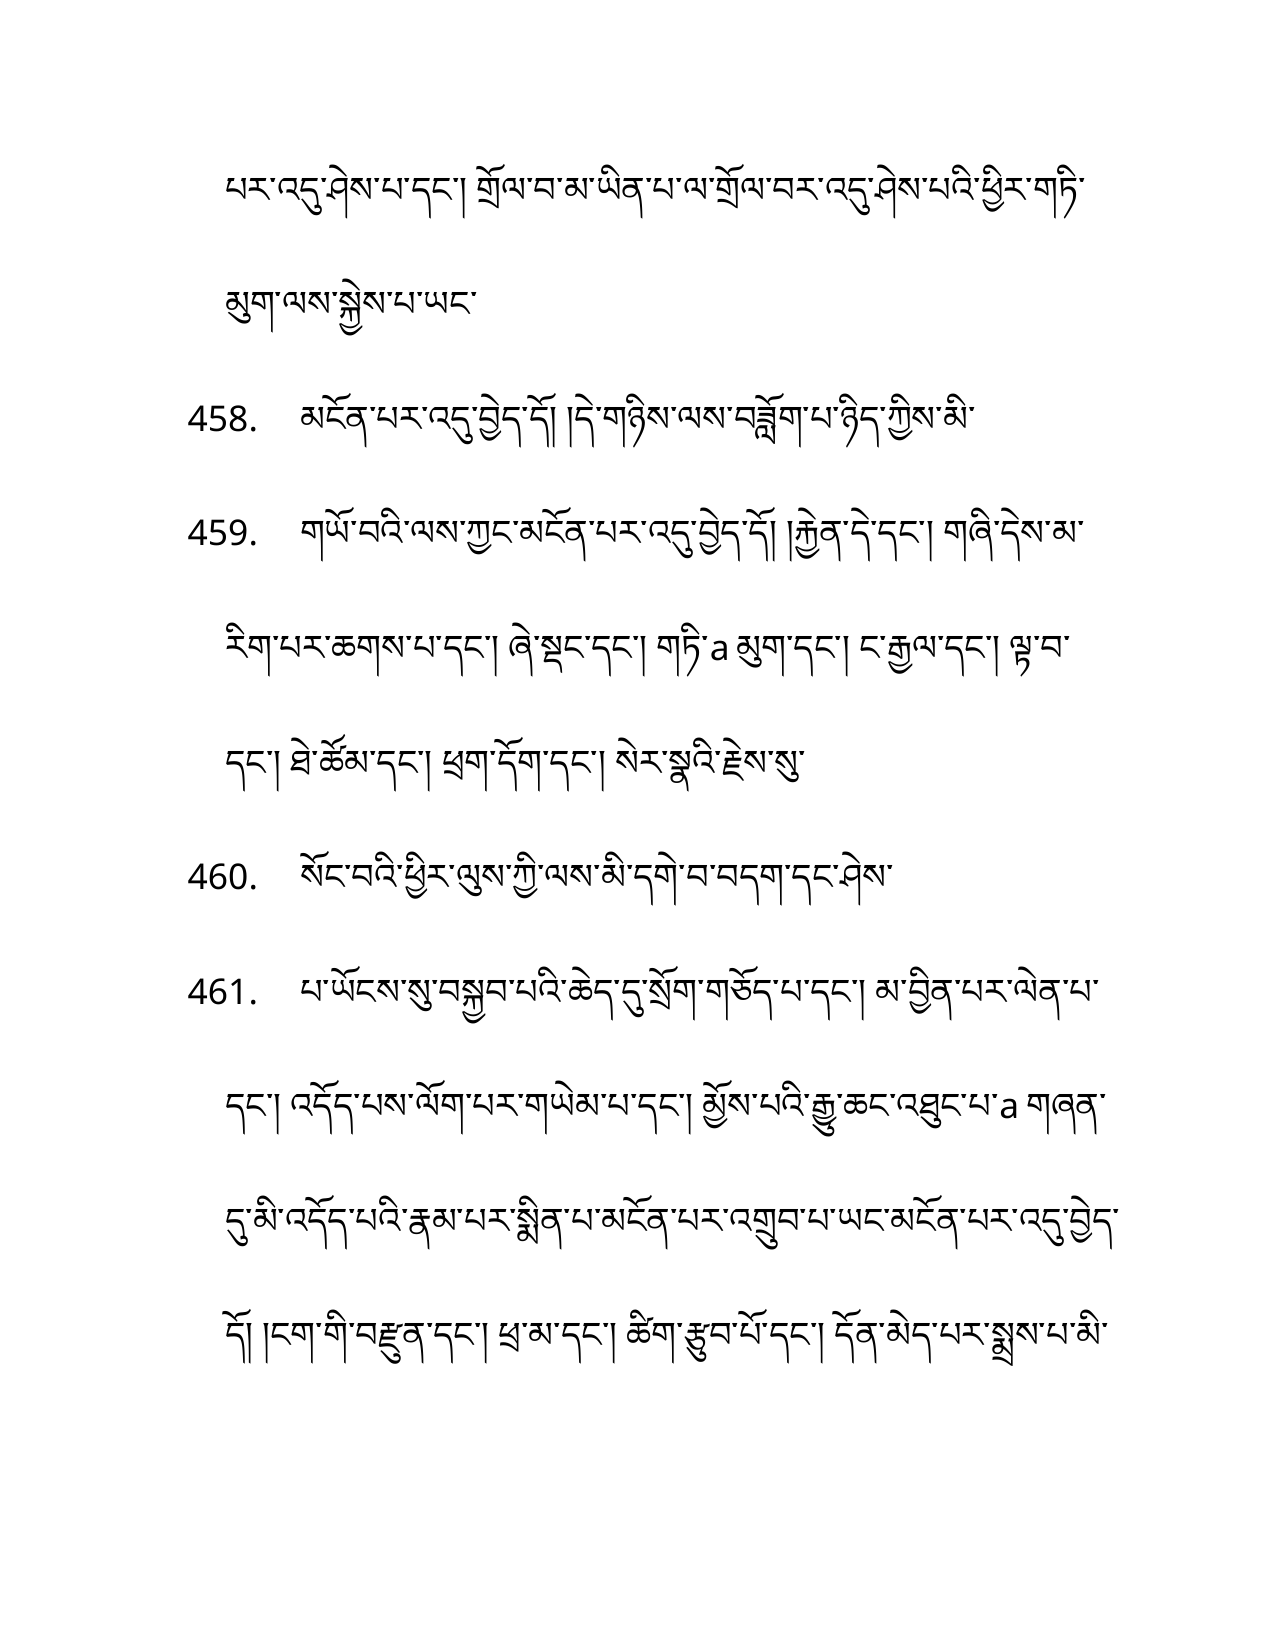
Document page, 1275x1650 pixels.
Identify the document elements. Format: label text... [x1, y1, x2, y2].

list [187, 150, 1125, 364]
list གཡོ་བའི་ལས་ཀྱང་མངོན་པར་འདུ་བྱེད་དོ། །རྐྱེན་དེ་དང༌། གཞི་དེས་མ་རིག་པར་ཆགས་པ་དང༌། ཞེ་སྡང་དང༌། གཏི་aམུག་དང༌། ང་རྒྱལ་དང༌། ལྟ་བ་དང༌། ཐེ་ཚོམ་དང༌། ཕྲག་དོག་དང༌། སེར་སྣའི་རྗེས་སུ་ [187, 494, 1125, 823]
list སོང་བའི་ཕྱིར་ལུས་ཀྱི་ལས་མི་དགེ་བ་བདག་དང་ཤེས་ [187, 837, 1125, 937]
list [187, 952, 1125, 1396]
list མངོན་པར་འདུ་བྱེད་དོ། །དེ་གཉིས་ལས་བཟློག་པ་ཉིད་ཀྱིས་མི་ [187, 379, 1125, 479]
